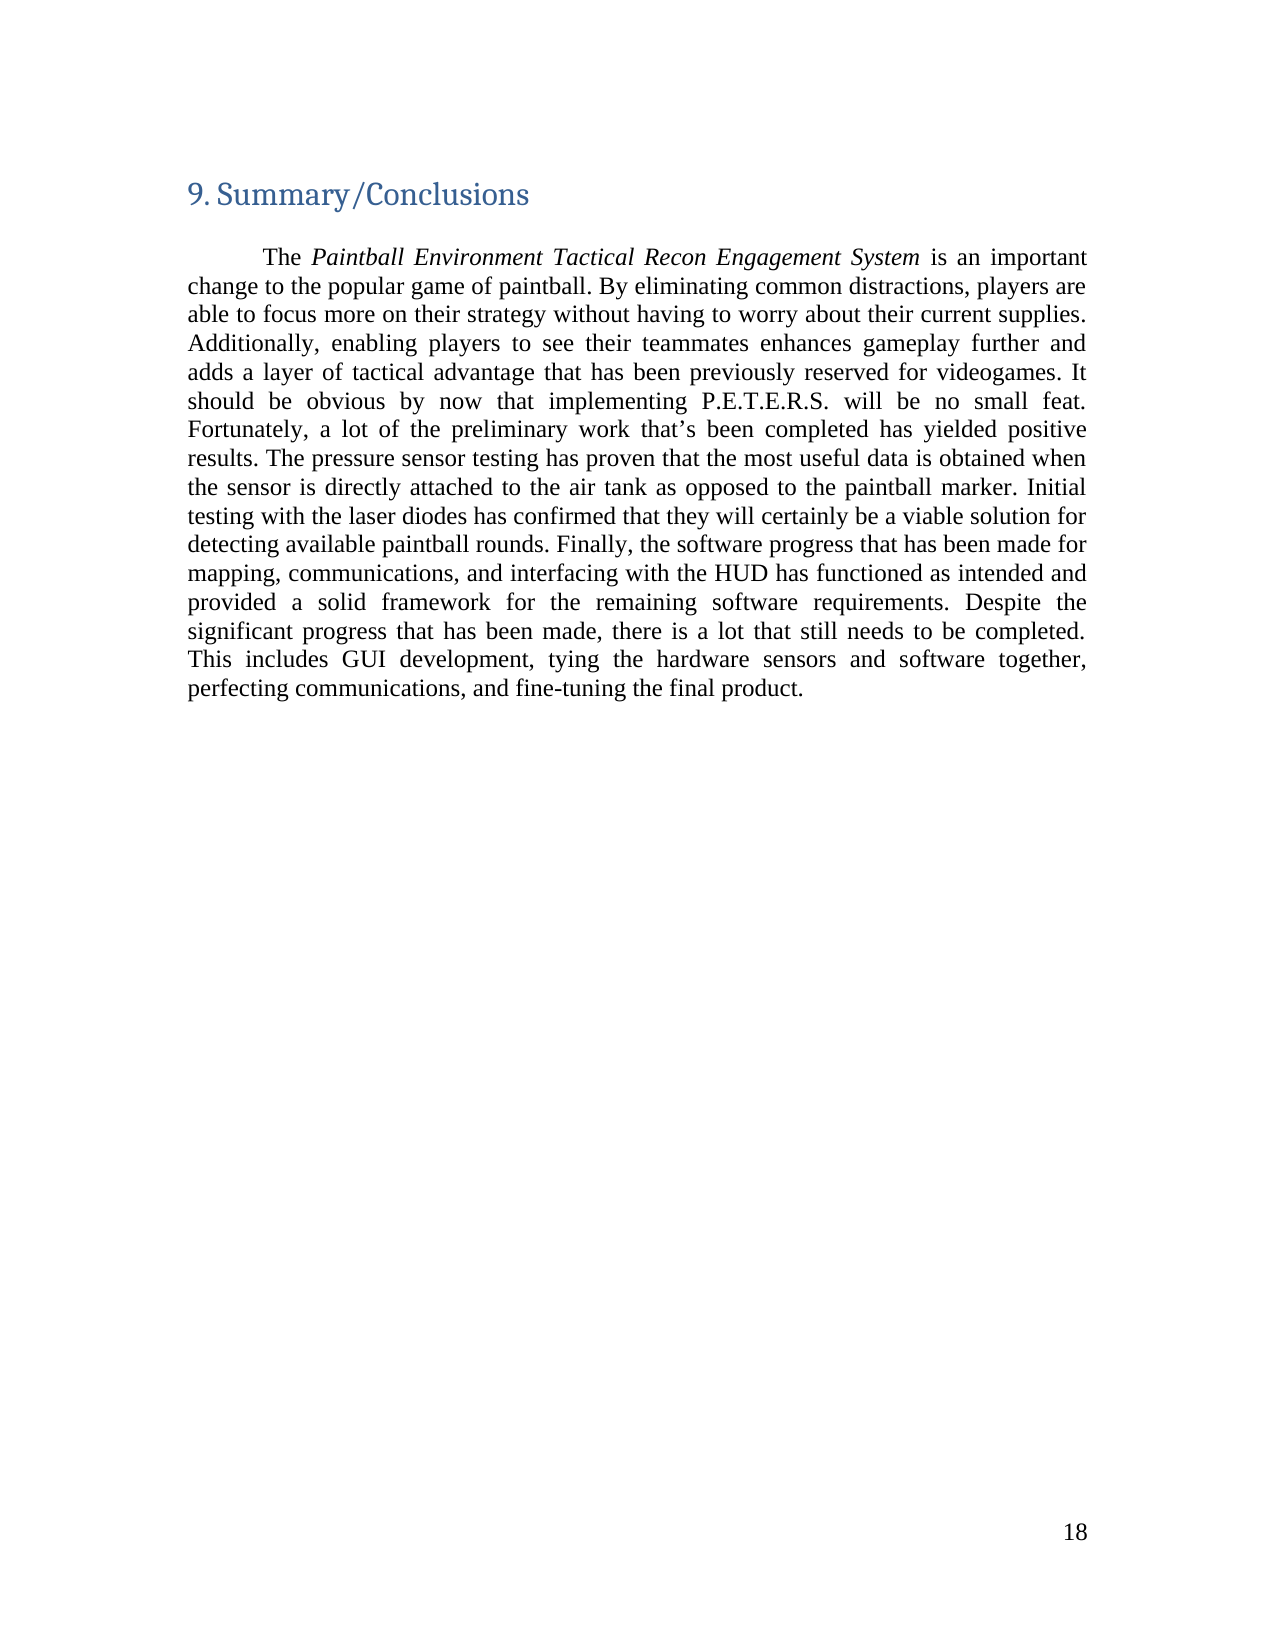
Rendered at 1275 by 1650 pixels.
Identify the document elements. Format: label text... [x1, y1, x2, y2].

text The Paintball Environment Tactical Recon Engagement System is an important change to the popular game of paintball. By eliminating common distractions, players are able to focus more on their strategy without having to worry about their current supplies. Additionally, enabling players to see their teammates enhances gameplay further and adds a layer of tactical advantage that has been previously reserved for videogames. It should be obvious by now that implementing P.E.T.E.R.S. will be no small feat. Fortunately, a lot of the preliminary work that’s been completed has yielded positive results. The pressure sensor testing has proven that the most useful data is obtained when the sensor is directly attached to the air tank as opposed to the paintball marker. Initial testing with the laser diodes has confirmed that they will certainly be a viable solution for detecting available paintball rounds. Finally, the software progress that has been made for mapping, communications, and interfacing with the HUD has functioned as intended and provided a solid framework for the remaining software requirements. Despite the significant progress that has been made, there is a lot that still needs to be completed. This includes GUI development, tying the hardware sensors and software together, perfecting communications, and fine-tuning the final product. [187, 242, 1087, 702]
subtitle 9. Summary/Conclusions [187, 175, 1087, 213]
